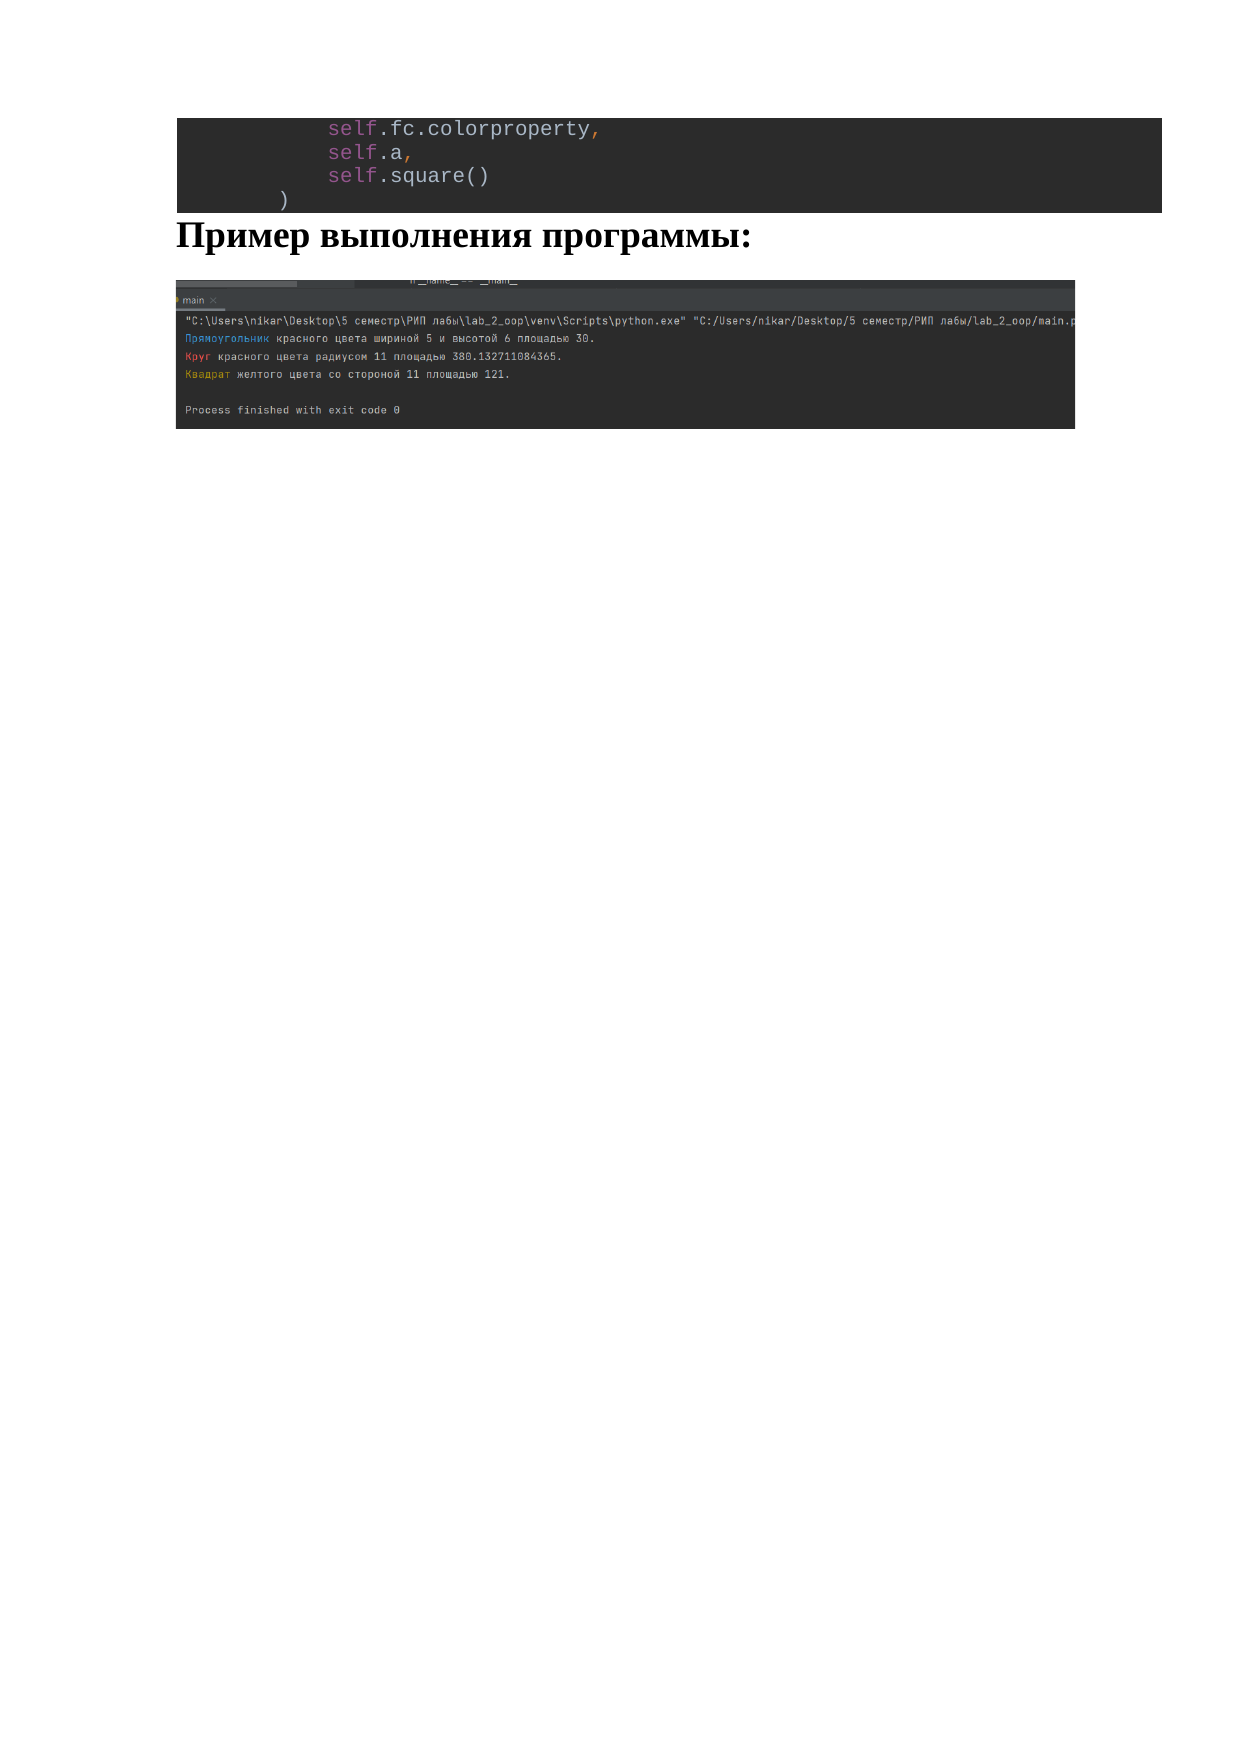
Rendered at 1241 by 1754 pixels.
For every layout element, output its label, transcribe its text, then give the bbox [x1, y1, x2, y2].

picture [175, 280, 1075, 429]
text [177, 118, 1162, 213]
text Пример выполнения программы: [176, 213, 1162, 256]
